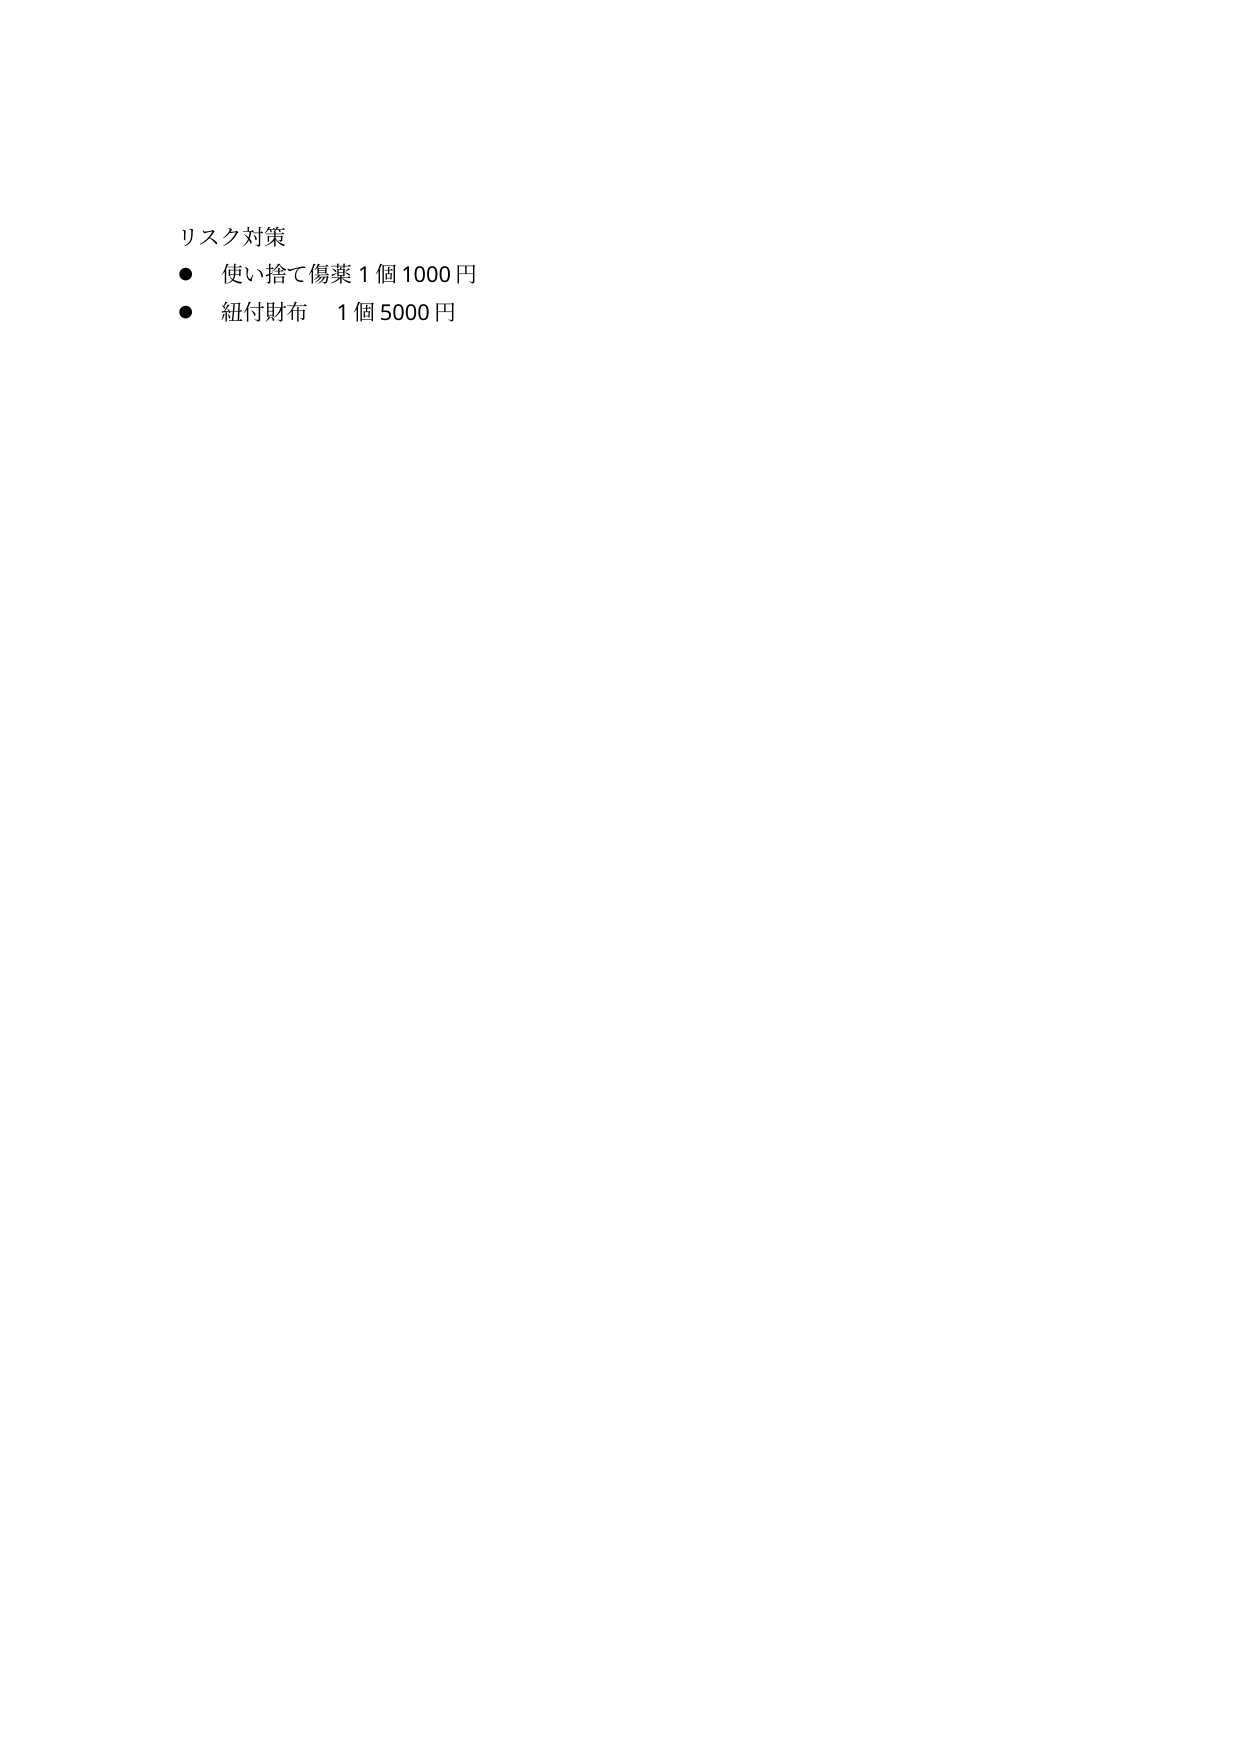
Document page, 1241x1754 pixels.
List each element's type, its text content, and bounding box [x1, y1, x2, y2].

list 紐付財布 1個5000円 [177, 292, 1063, 329]
list 使い捨て傷薬 1個1000円 [177, 254, 1063, 292]
text リスク対策 [177, 217, 1063, 254]
